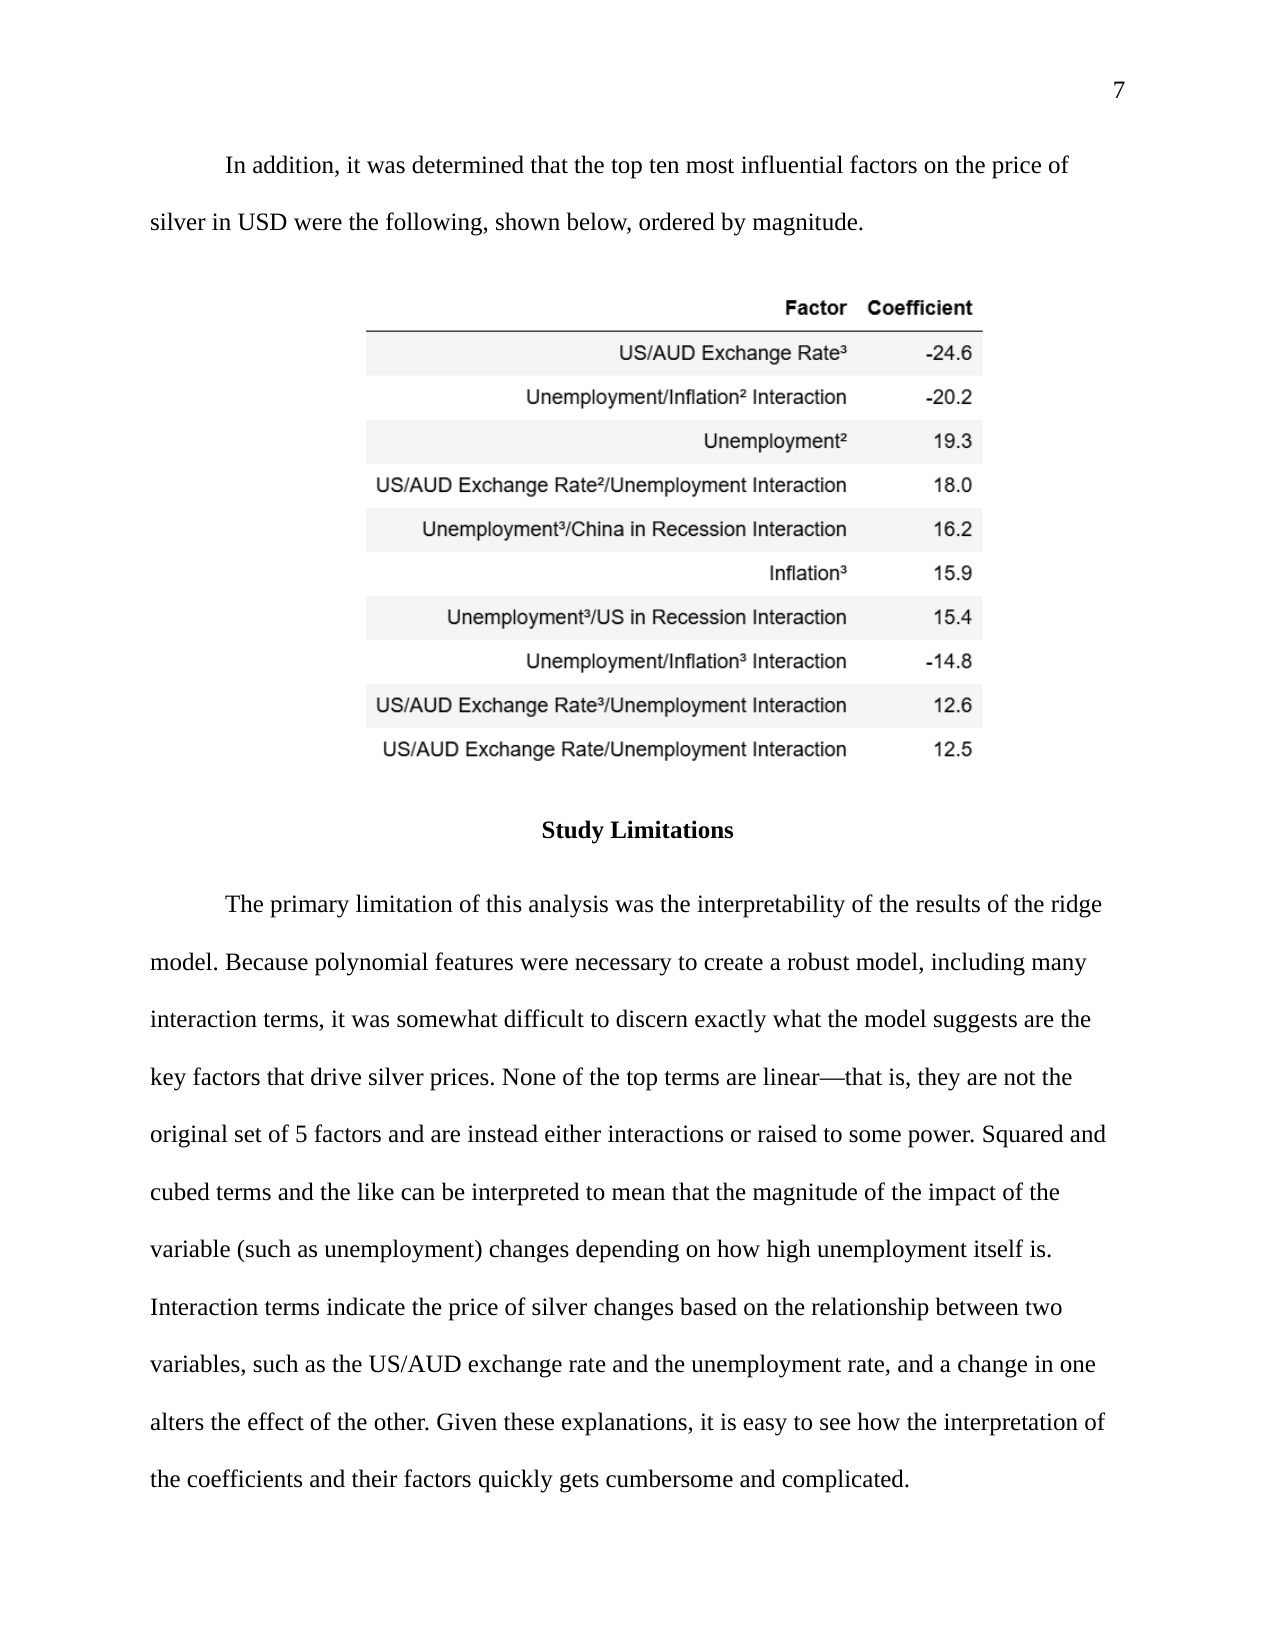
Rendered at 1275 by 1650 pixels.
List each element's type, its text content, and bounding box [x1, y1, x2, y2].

text Study Limitations [150, 815, 1125, 844]
picture [365, 281, 985, 771]
text In addition, it was determined that the top ten most influential factors on the price of silver in USD were the following, shown below, ordered by magnitude. [150, 150, 1125, 236]
text The primary limitation of this analysis was the interpretability of the results of the ridge model. Because polynomial features were necessary to create a robust model, including many interaction terms, it was somewhat difficult to discern exactly what the model suggests are the key factors that drive silver prices. None of the top terms are linear—that is, they are not the original set of 5 factors and are instead either interactions or raised to some power. Squared and cubed terms and the like can be interpreted to mean that the magnitude of the impact of the variable (such as unemployment) changes depending on how high unemployment itself is. Interaction terms indicate the price of silver changes based on the relationship between two variables, such as the US/AUD exchange rate and the unemployment rate, and a change in one alters the effect of the other. Given these explanations, it is easy to see how the interpretation of the coefficients and their factors quickly gets cumbersome and complicated. [150, 889, 1125, 1493]
